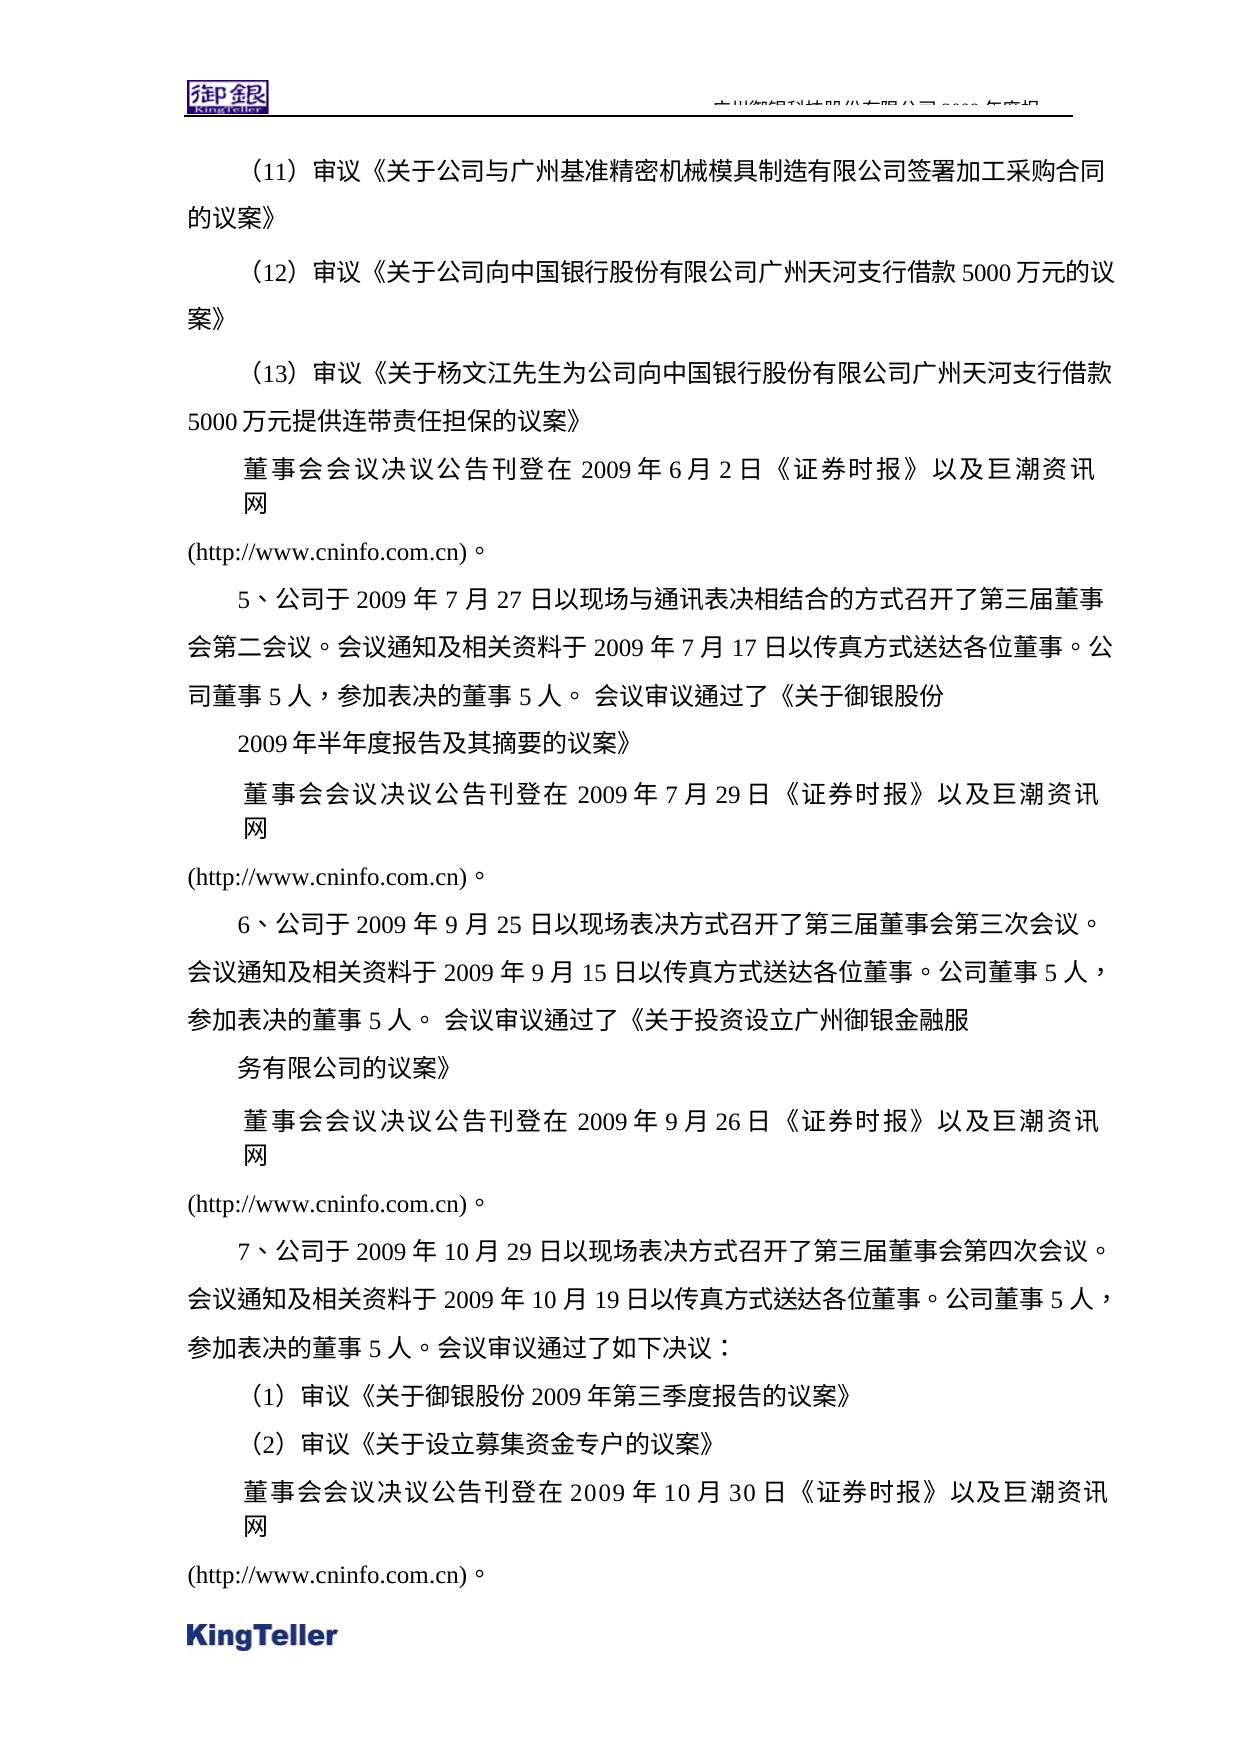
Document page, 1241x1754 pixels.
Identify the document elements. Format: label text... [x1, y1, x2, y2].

text (http://www.cninfo.com.cn)。 [187, 1186, 1098, 1220]
text 会议通知及相关资料于 2009 年 10 月 19 日以传真方式送达各位董事。公司董事 5 人， [187, 1282, 1132, 1316]
text 参加表决的董事 5 人。 会议审议通过了《关于投资设立广州御银金融服务有限公司的议案》 [187, 1003, 989, 1084]
text 董事会会议决议公告刊登在 2009 年 7 月 29 日《证券时报》以及巨潮资讯网 [243, 776, 1122, 844]
text （12）审议《关于公司向中国银行股份有限公司广州天河支行借款5000万元的议 案》 [187, 254, 1122, 336]
text 6、公司于 2009 年 9 月 25 日以现场表决方式召开了第三届董事会第三次会议。 [237, 907, 1122, 941]
text 会第二会议。会议通知及相关资料于 2009 年 7 月 17 日以传真方式送达各位董事。公 [187, 630, 1122, 664]
text (http://www.cninfo.com.cn)。 [187, 1557, 1098, 1591]
text （2）审议《关于设立募集资金专户的议案》 [237, 1427, 1098, 1461]
text 7、公司于 2009 年 10 月 29 日以现场表决方式召开了第三届董事会第四次会议。 [237, 1234, 1122, 1268]
text 5000万元提供连带责任担保的议案》 [187, 403, 1098, 438]
text 参加表决的董事 5 人。会议审议通过了如下决议： [187, 1330, 1098, 1364]
text 董事会会议决议公告刊登在2009年10月30日《证券时报》以及巨潮资讯网 [243, 1475, 1122, 1543]
text 司董事 5 人，参加表决的董事 5 人。 会议审议通过了《关于御银股份2009年半年度报告及其摘要的议案》 [187, 678, 989, 760]
text (http://www.cninfo.com.cn)。 [187, 534, 1098, 568]
picture [187, 80, 269, 114]
text 会议通知及相关资料于 2009 年 9 月 15 日以传真方式送达各位董事。公司董事 5 人， [187, 955, 1122, 989]
text (http://www.cninfo.com.cn)。 [187, 858, 1098, 892]
text （11）审议《关于公司与广州基准精密机械模具制造有限公司签署加工采购合同 的议案》 [187, 153, 1122, 235]
text 董事会会议决议公告刊登在 2009 年 6 月 2 日《证券时报》以及巨潮资讯网 [243, 452, 1122, 520]
text 5、公司于 2009 年 7 月 27 日以现场与通讯表决相结合的方式召开了第三届董事 [237, 582, 1122, 616]
text 董事会会议决议公告刊登在 2009 年 9 月 26 日《证券时报》以及巨潮资讯网 [243, 1104, 1122, 1172]
text （1）审议《关于御银股份 2009 年第三季度报告的议案》 [237, 1378, 1098, 1412]
text （13）审议《关于杨文江先生为公司向中国银行股份有限公司广州天河支行借款 [237, 355, 1122, 389]
picture [187, 1624, 338, 1651]
